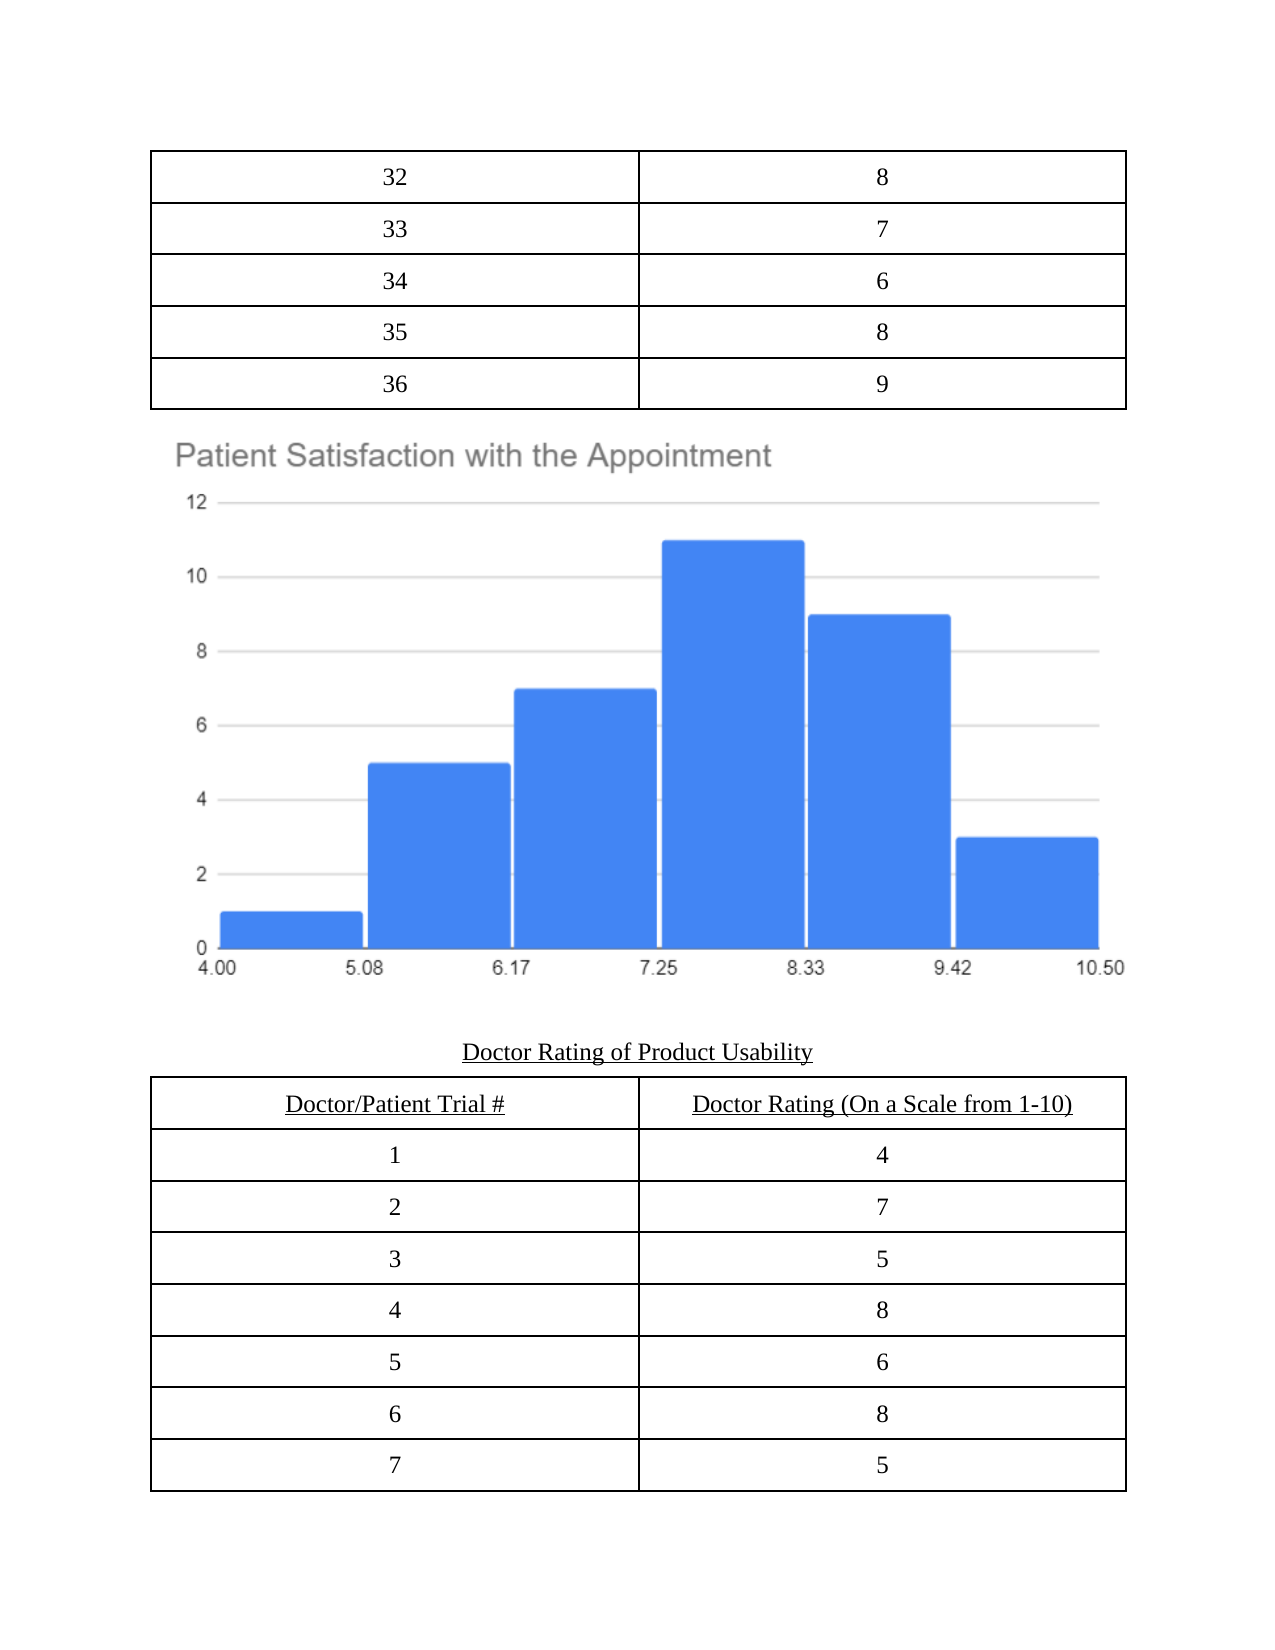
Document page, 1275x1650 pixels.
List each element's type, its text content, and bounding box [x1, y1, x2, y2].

table_cell 4 [640, 1130, 1125, 1179]
table_header Doctor Rating (On a Scale from 1-10) [640, 1078, 1125, 1128]
table_cell 8 [640, 1285, 1125, 1334]
text Doctor Rating of Product Usability [150, 1037, 1125, 1066]
table_cell 3 [152, 1233, 638, 1283]
table_cell 35 [152, 307, 638, 357]
table_cell 7 [152, 1440, 638, 1489]
table_cell 2 [152, 1182, 638, 1231]
table_cell 36 [152, 359, 638, 408]
table_cell 9 [640, 359, 1125, 408]
table_cell 8 [640, 1388, 1125, 1438]
table_cell 6 [640, 1337, 1125, 1386]
table_cell 6 [640, 255, 1125, 305]
picture [150, 410, 1125, 988]
table_cell 5 [640, 1440, 1125, 1489]
table_cell 7 [640, 204, 1125, 253]
table_cell 4 [152, 1285, 638, 1334]
table_cell 32 [152, 152, 638, 202]
table_header Doctor/Patient Trial # [152, 1078, 638, 1128]
table_cell 5 [152, 1337, 638, 1386]
table_cell 6 [152, 1388, 638, 1438]
table_cell 1 [152, 1130, 638, 1179]
table_cell 34 [152, 255, 638, 305]
table_cell 8 [640, 152, 1125, 202]
table_cell 8 [640, 307, 1125, 357]
table_cell 33 [152, 204, 638, 253]
table_cell 7 [640, 1182, 1125, 1231]
table_cell 5 [640, 1233, 1125, 1283]
